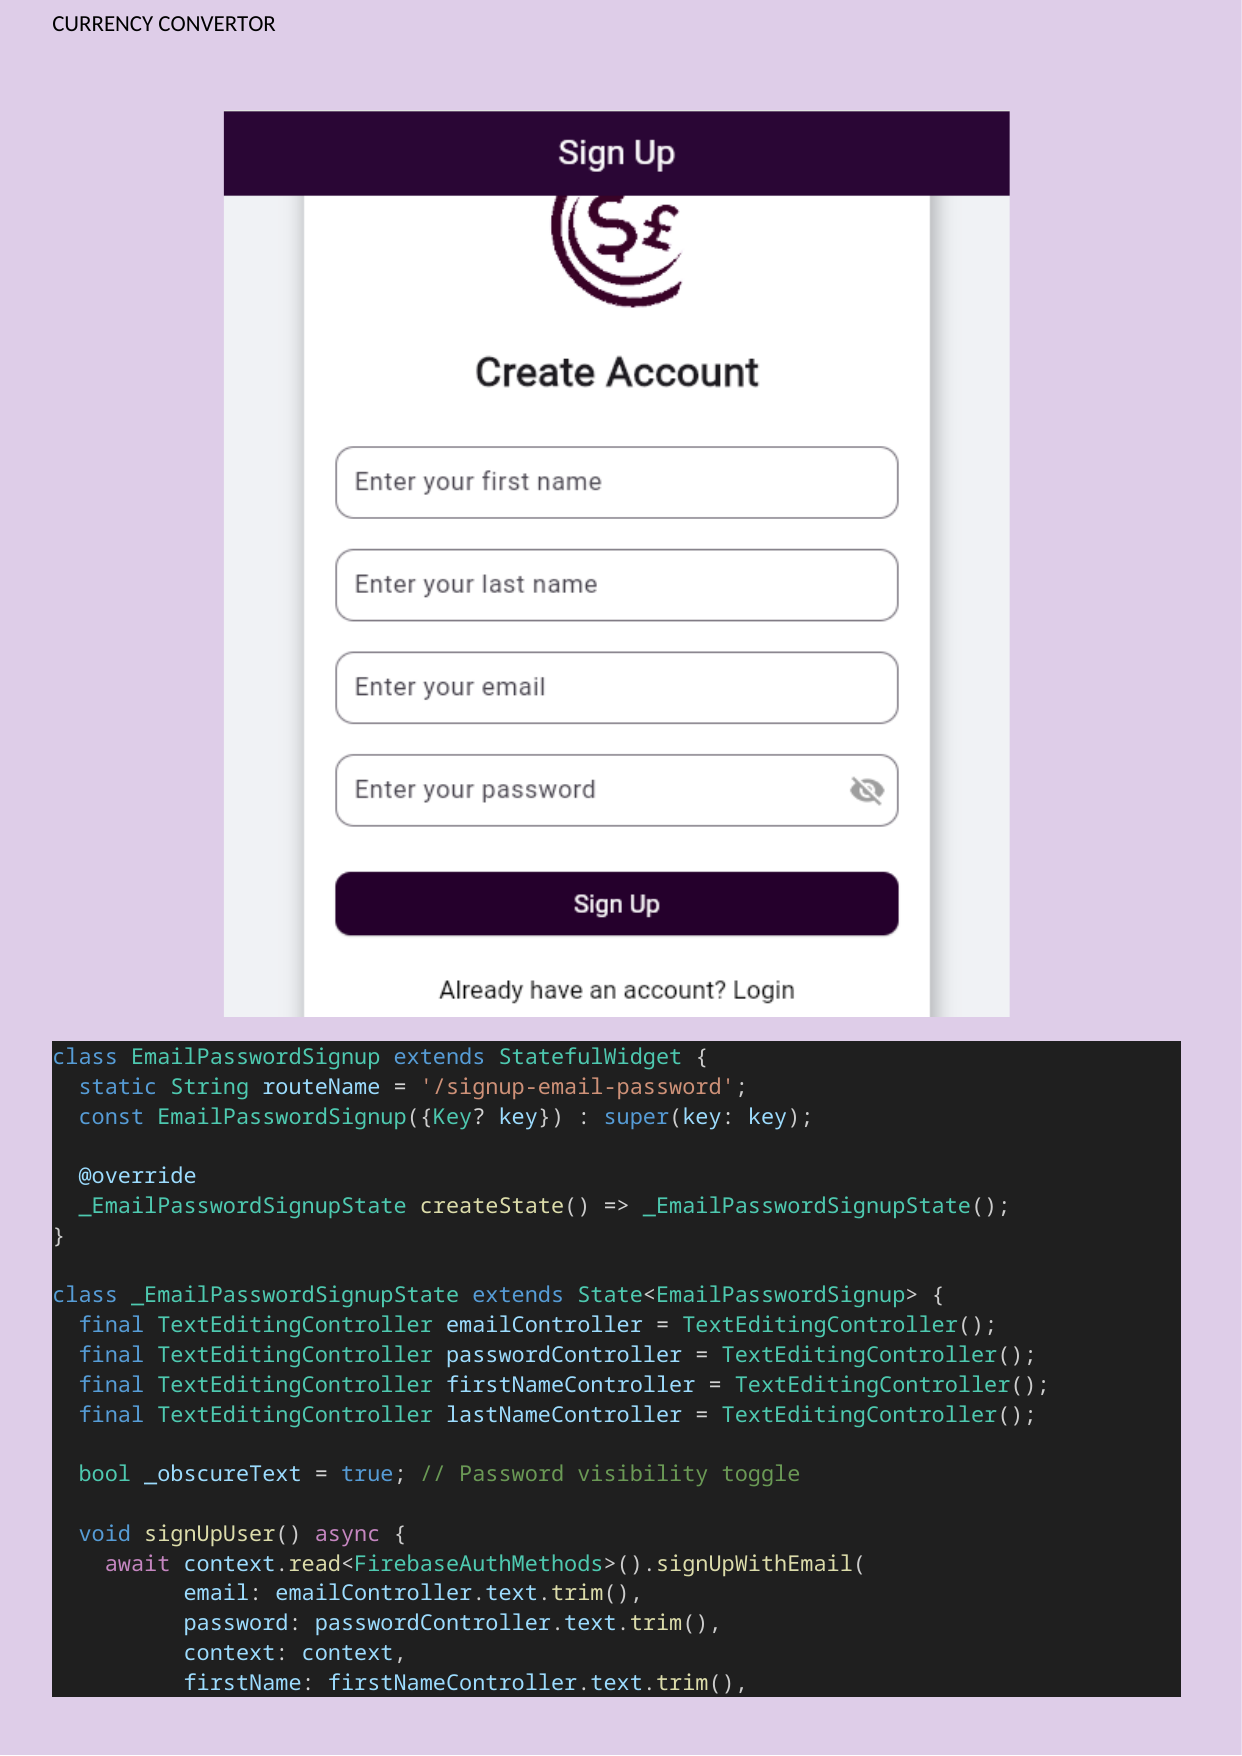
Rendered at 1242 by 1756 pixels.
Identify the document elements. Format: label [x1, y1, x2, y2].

picture [223, 110, 1010, 1017]
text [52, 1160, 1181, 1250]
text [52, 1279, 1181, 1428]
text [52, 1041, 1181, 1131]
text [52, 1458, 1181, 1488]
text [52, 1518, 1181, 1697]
